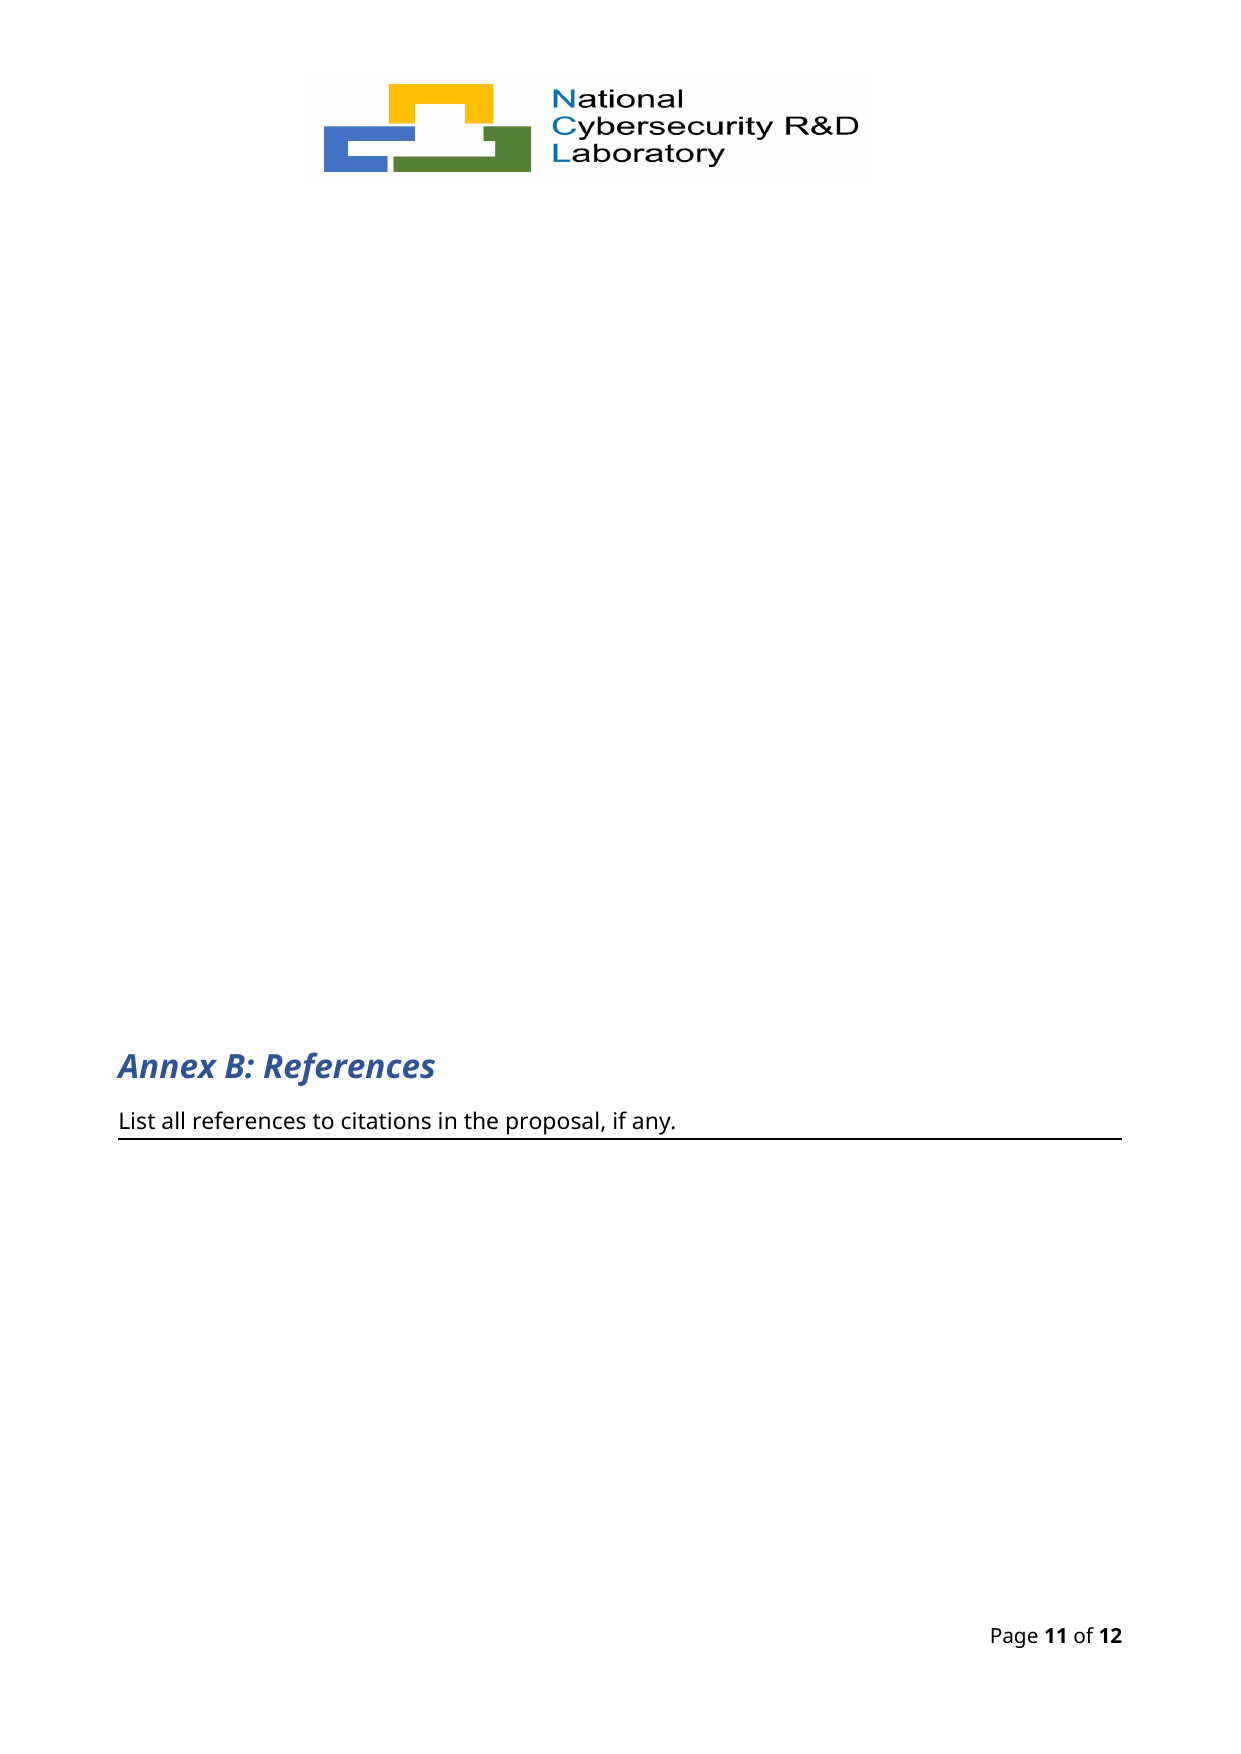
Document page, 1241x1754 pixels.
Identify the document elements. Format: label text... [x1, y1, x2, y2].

subtitle Annex B: References [118, 1043, 1122, 1088]
text List all references to citations in the proposal, if any. [118, 1104, 1122, 1138]
picture [307, 73, 869, 181]
